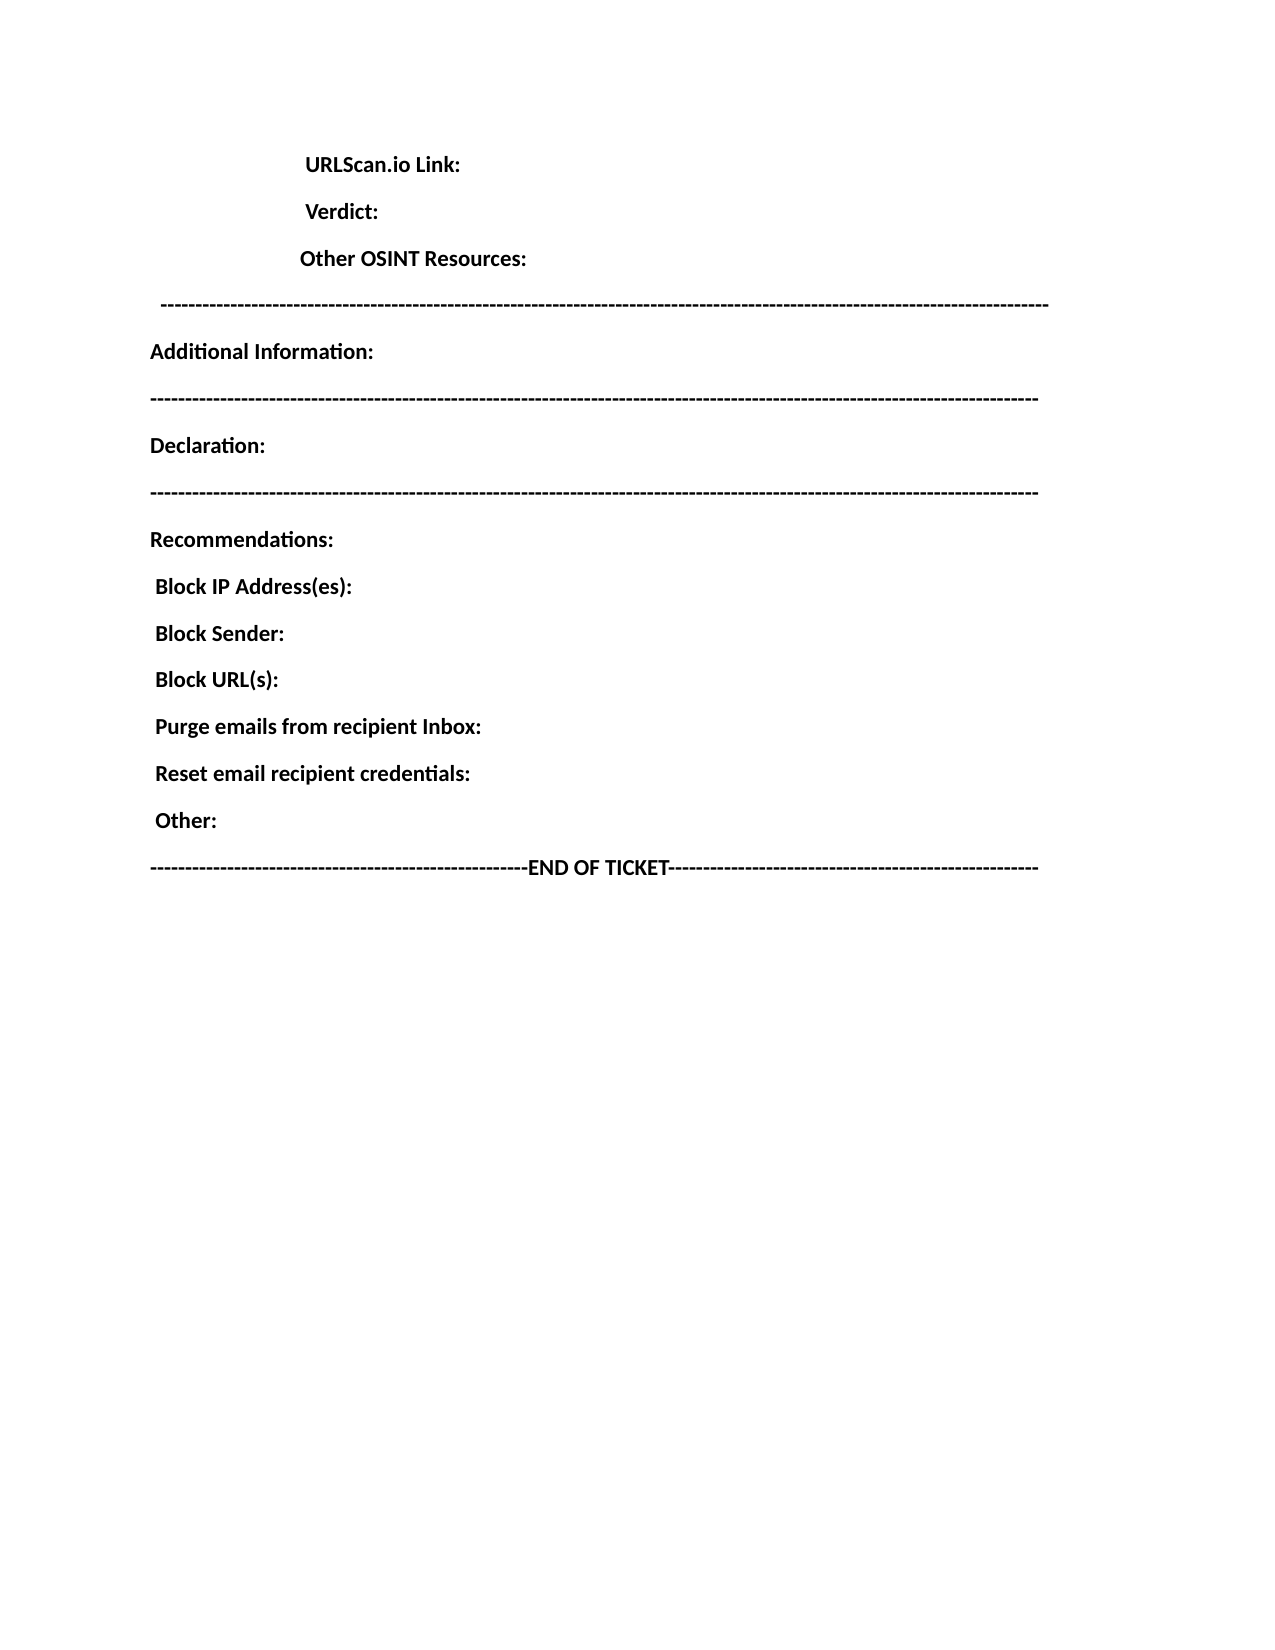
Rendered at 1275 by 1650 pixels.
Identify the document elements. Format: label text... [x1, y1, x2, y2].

text Other: [150, 806, 1125, 834]
text ------------------------------------------------------------------------------------------------------------------------------- [150, 291, 1125, 319]
text URLScan.io Link: [300, 150, 1125, 178]
text ------------------------------------------------------------------------------------------------------------------------------- [150, 478, 1125, 506]
text Recommendations: [150, 525, 1125, 553]
text Block IP Address(es): [150, 572, 1125, 600]
text Reset email recipient credentials: [150, 759, 1125, 787]
text ------------------------------------------------------END OF TICKET----------------------------------------------------- [150, 853, 1125, 881]
text Purge emails from recipient Inbox: [150, 712, 1125, 741]
text ------------------------------------------------------------------------------------------------------------------------------- [150, 384, 1125, 412]
text Block URL(s): [150, 666, 1125, 694]
text Block Sender: [150, 619, 1125, 647]
text Other OSINT Resources: [300, 244, 1125, 272]
text Verdict: [300, 197, 1125, 225]
text Declaration: [150, 431, 1125, 459]
text Additional Information: [150, 337, 1125, 366]
